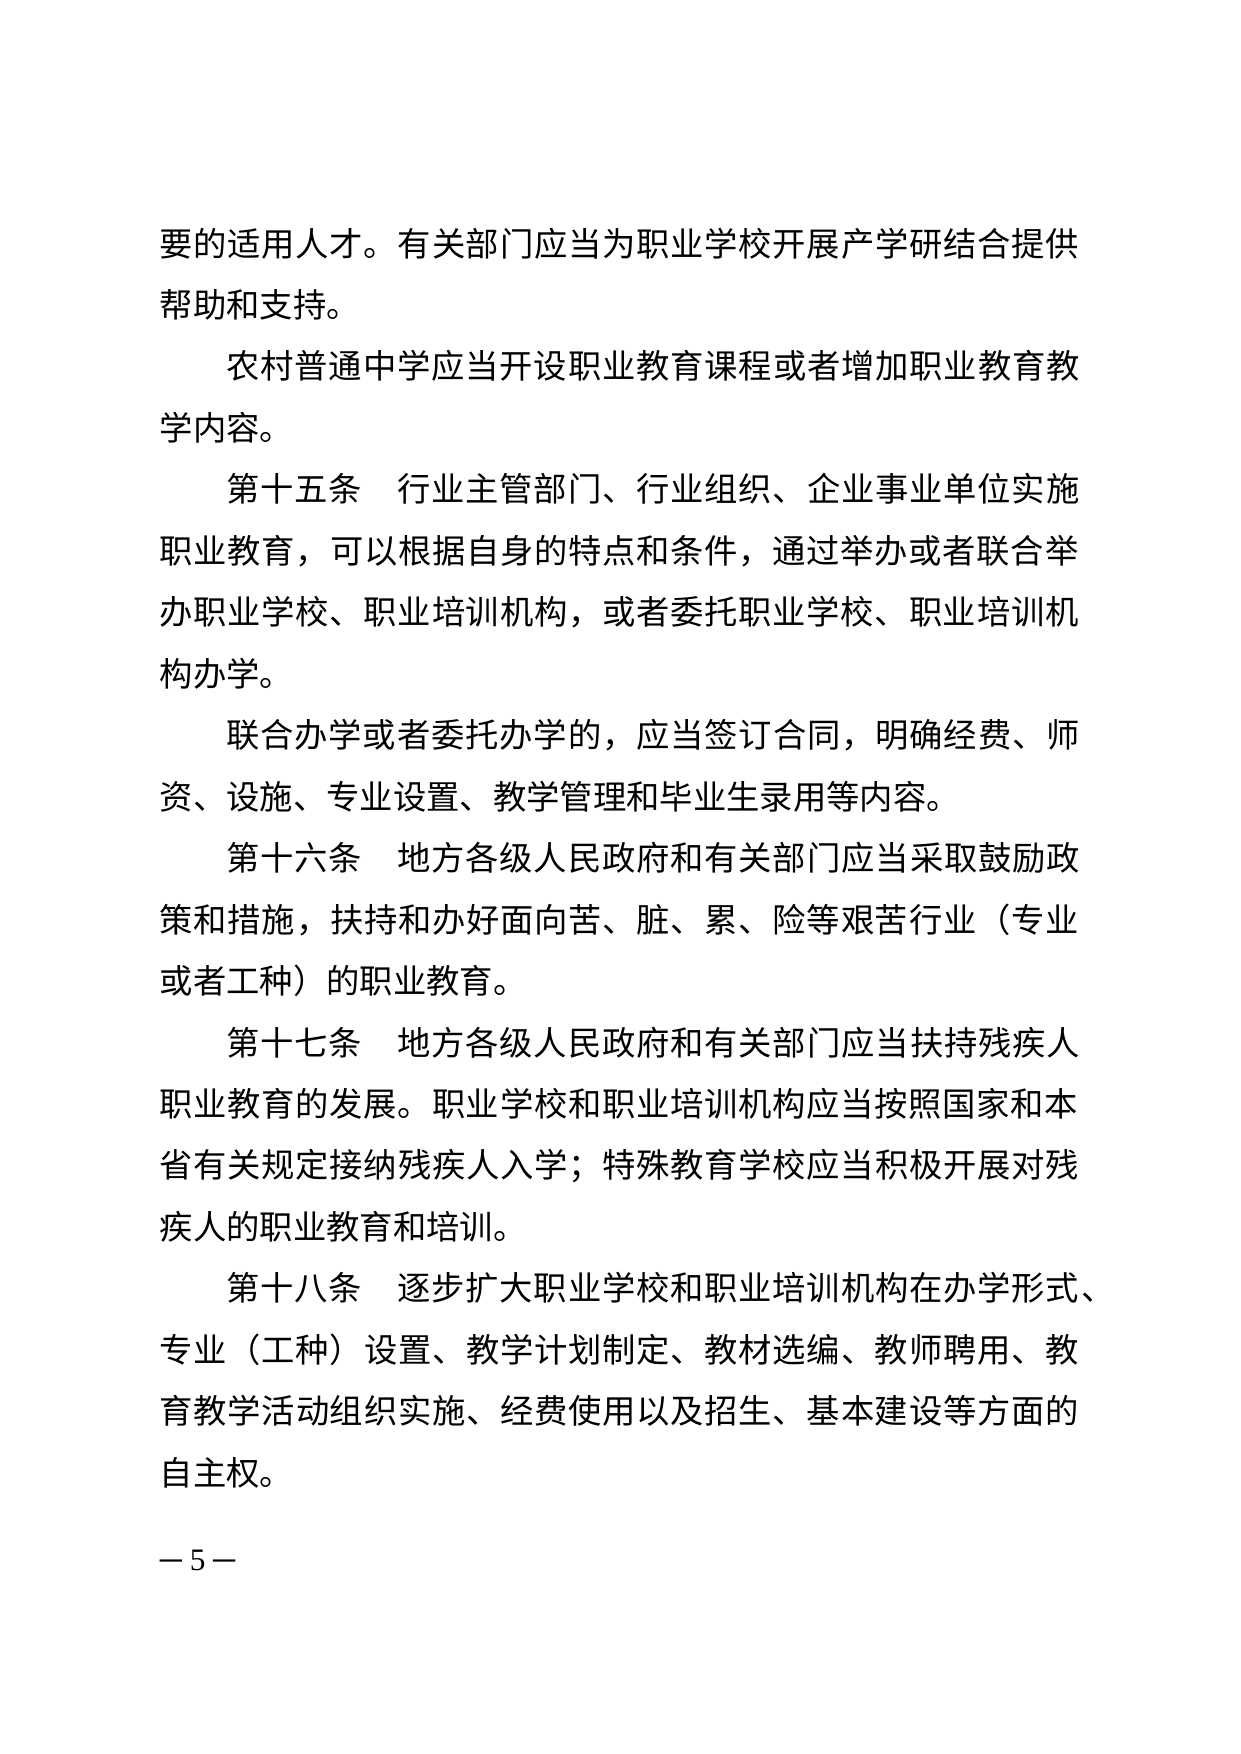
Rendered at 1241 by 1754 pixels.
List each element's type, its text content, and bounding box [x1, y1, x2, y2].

text 第十五条 行业主管部门、行业组织、企业事业单位实施职业教育，可以根据自身的特点和条件，通过举办或者联合举办职业学校、职业培训机构，或者委托职业学校、职业培训机构办学。 [159, 453, 1081, 698]
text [159, 207, 1081, 330]
text 第十七条 地方各级人民政府和有关部门应当扶持残疾人职业教育的发展。职业学校和职业培训机构应当按照国家和本省有关规定接纳残疾人入学；特殊教育学校应当积极开展对残疾人的职业教育和培训。 [159, 1006, 1081, 1252]
text 第十六条 地方各级人民政府和有关部门应当采取鼓励政策和措施，扶持和办好面向苦、脏、累、险等艰苦行业（专业或者工种）的职业教育。 [159, 821, 1081, 1006]
text 联合办学或者委托办学的，应当签订合同，明确经费、师资、设施、专业设置、教学管理和毕业生录用等内容。 [159, 698, 1081, 821]
text 农村普通中学应当开设职业教育课程或者增加职业教育教学内容。 [159, 330, 1081, 453]
text 第十八条 逐步扩大职业学校和职业培训机构在办学形式、专业（工种）设置、教学计划制定、教材选编、教师聘用、教育教学活动组织实施、经费使用以及招生、基本建设等方面的自主权。 [159, 1252, 1081, 1497]
